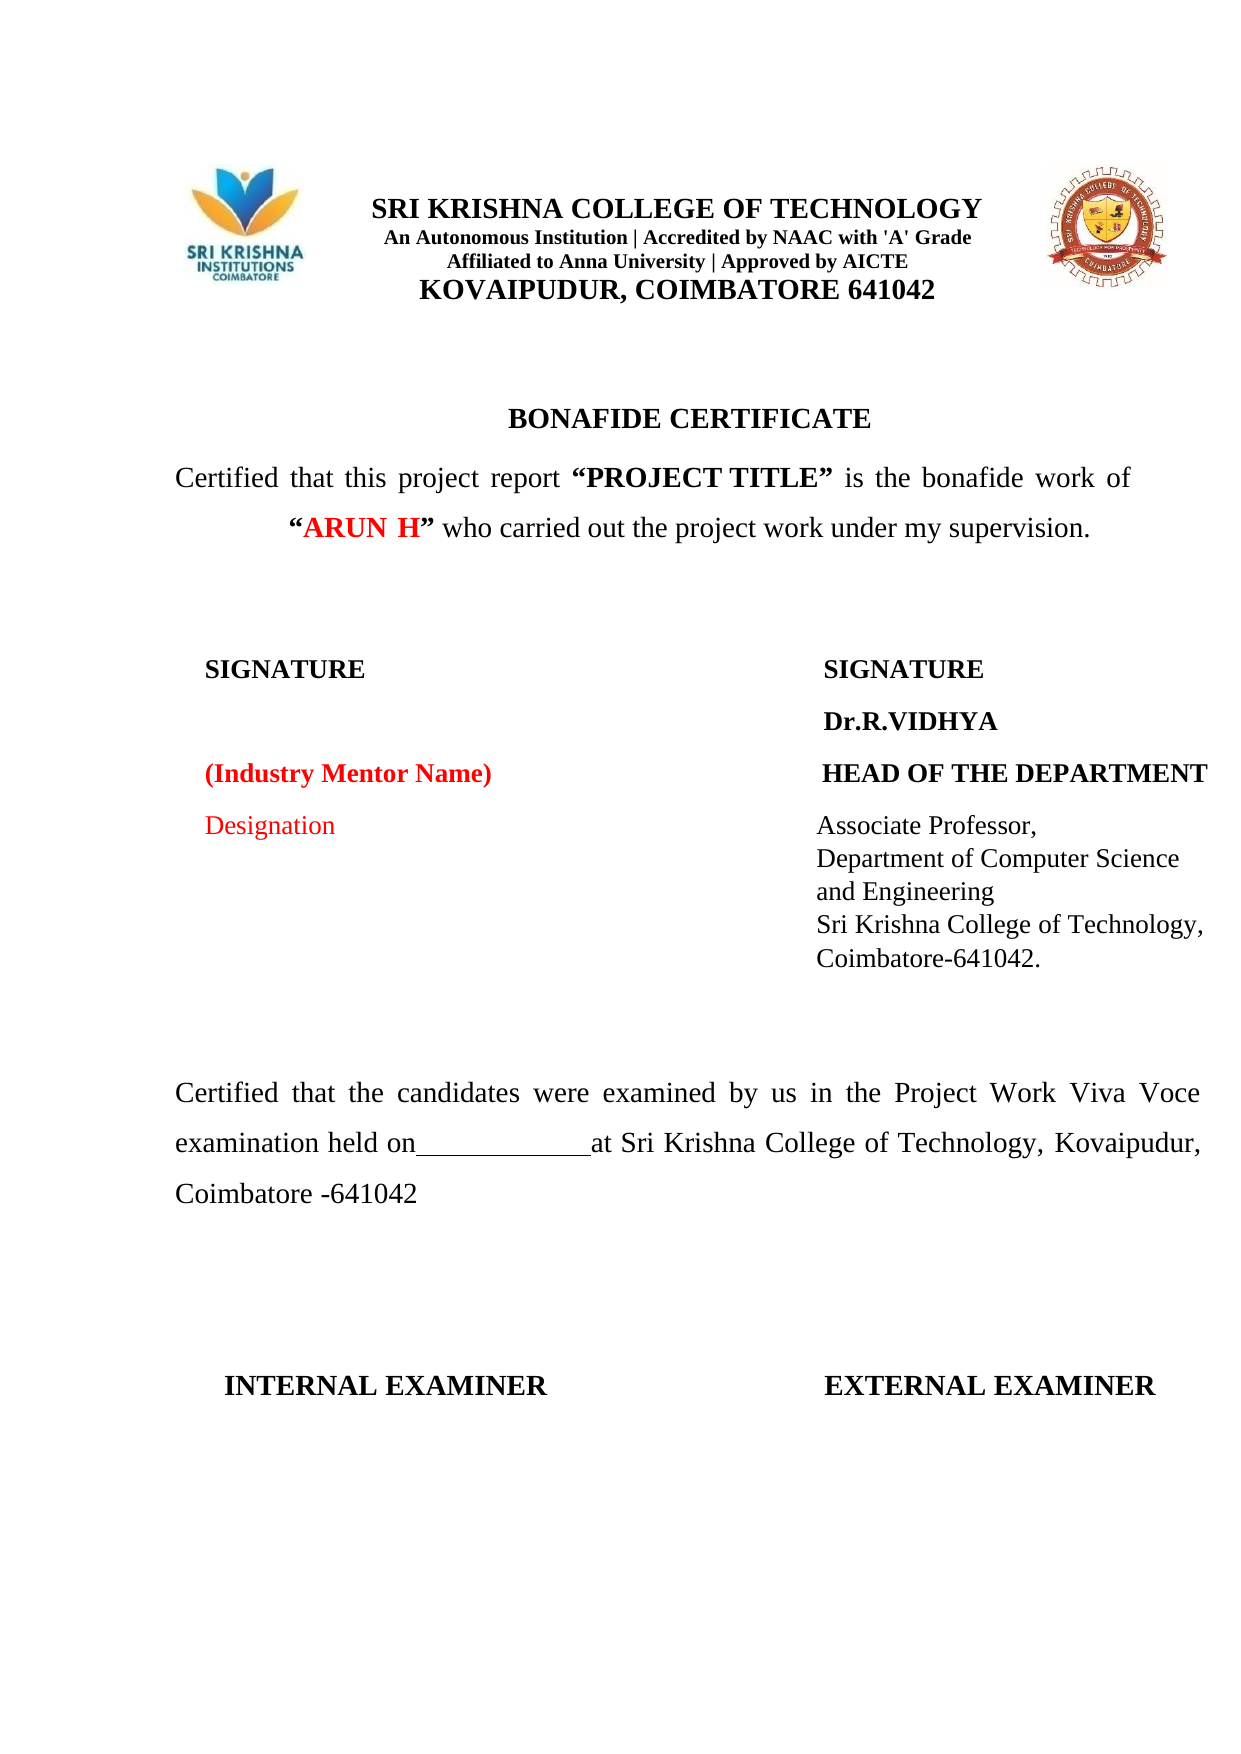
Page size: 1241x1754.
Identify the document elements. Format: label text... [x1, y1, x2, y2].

text Department of Computer Science [204, 842, 1217, 873]
picture [1046, 164, 1168, 289]
text Certified that this project report “PROJECT TITLE” is the bonafide work of [175, 460, 1217, 493]
text Sri Krishna College of Technology, [204, 908, 1217, 939]
subtitle (Industry Mentor Name) HEAD OF THE DEPARTMENT [204, 757, 1217, 788]
text Certified that the candidates were examined by us in the Project Work Viva Voce examination held on at Sri Krishna College of Technology, Kovaipudur, Coimbatore -641042 [175, 1075, 1201, 1210]
subtitle SIGNATURE SIGNATURE [204, 653, 1217, 684]
text BONAFIDE CERTIFICATE [400, 401, 979, 434]
subtitle “ARUN H” who carried out the project work under my supervision. [174, 510, 1205, 544]
text Dr.R.VIDHYA [204, 705, 1217, 736]
text and Engineering [204, 875, 1217, 907]
picture [184, 164, 307, 285]
text Designation Associate Professor, [204, 809, 1217, 840]
text Coimbatore-641042. [204, 942, 1217, 973]
subtitle INTERNAL EXAMINER EXTERNAL EXAMINER [164, 1368, 1215, 1402]
